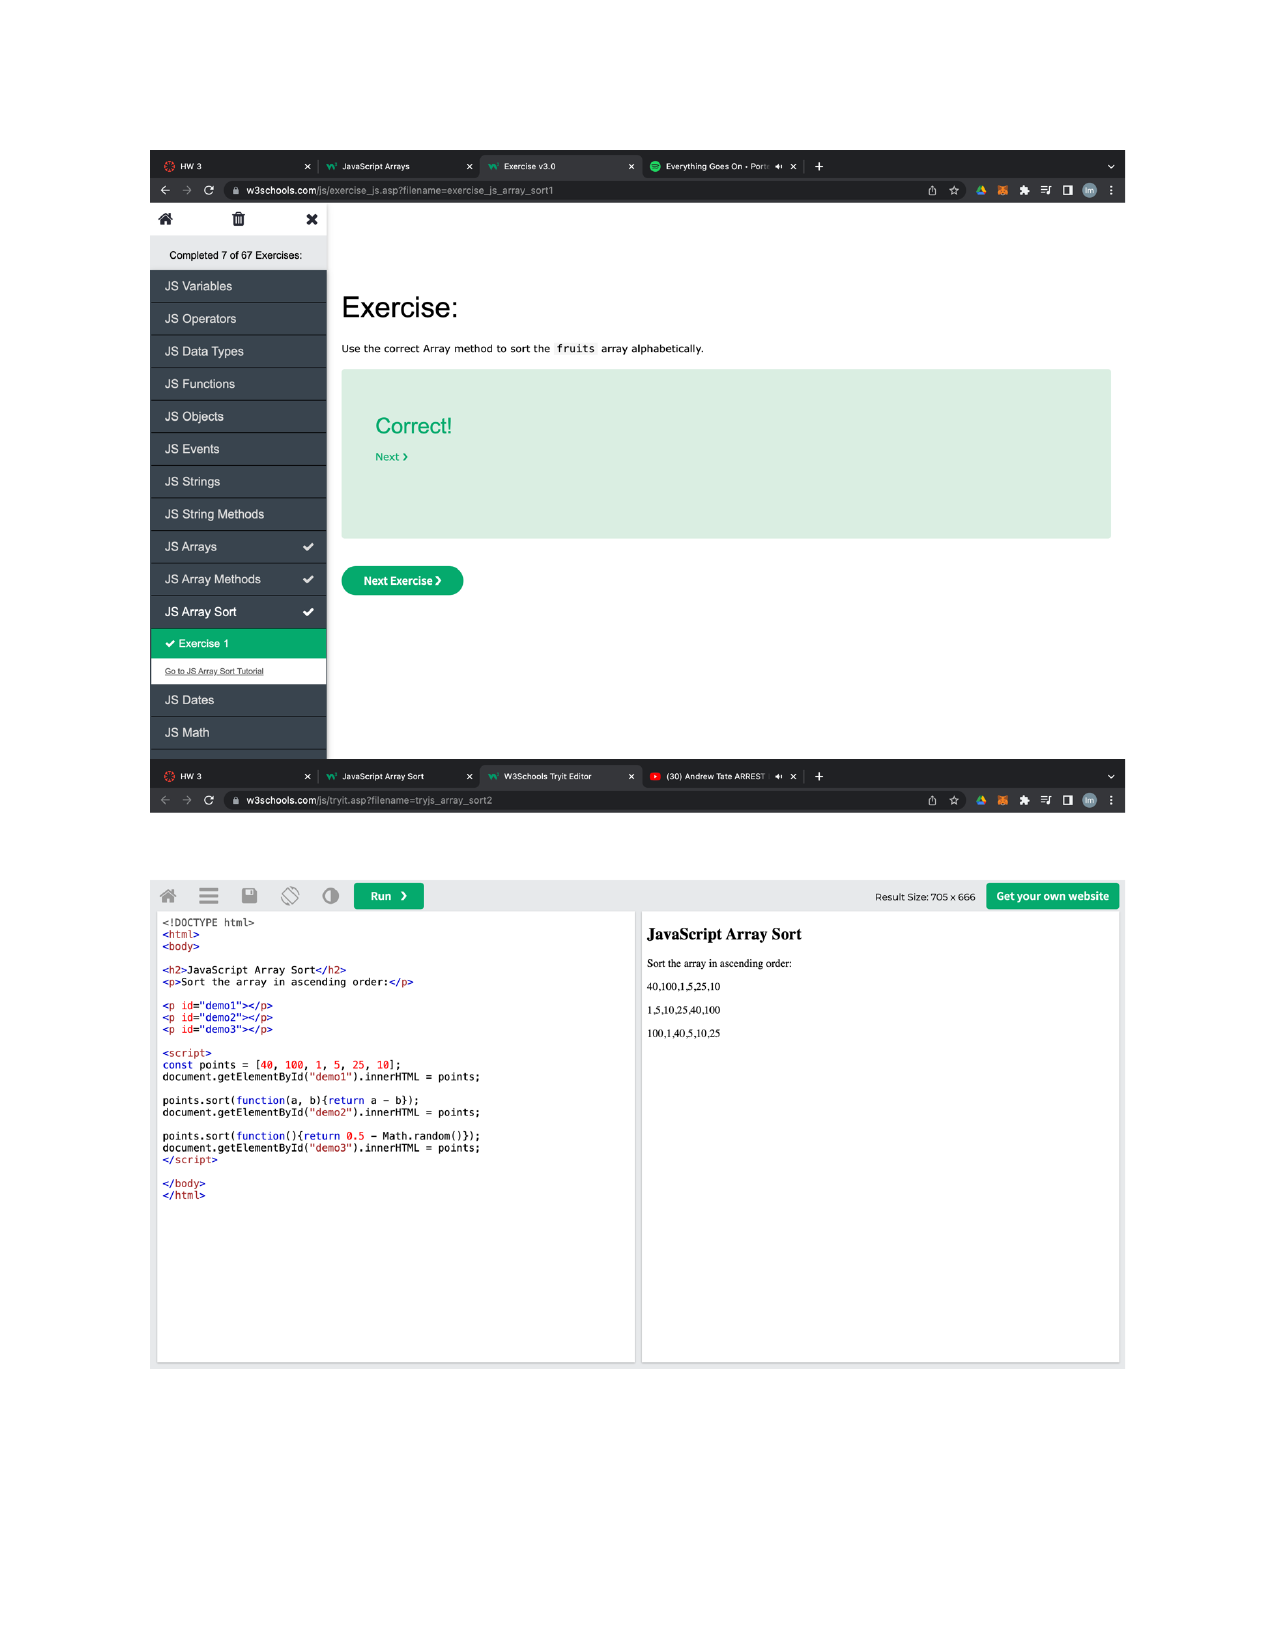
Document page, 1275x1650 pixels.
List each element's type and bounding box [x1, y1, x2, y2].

picture [150, 150, 1125, 1369]
